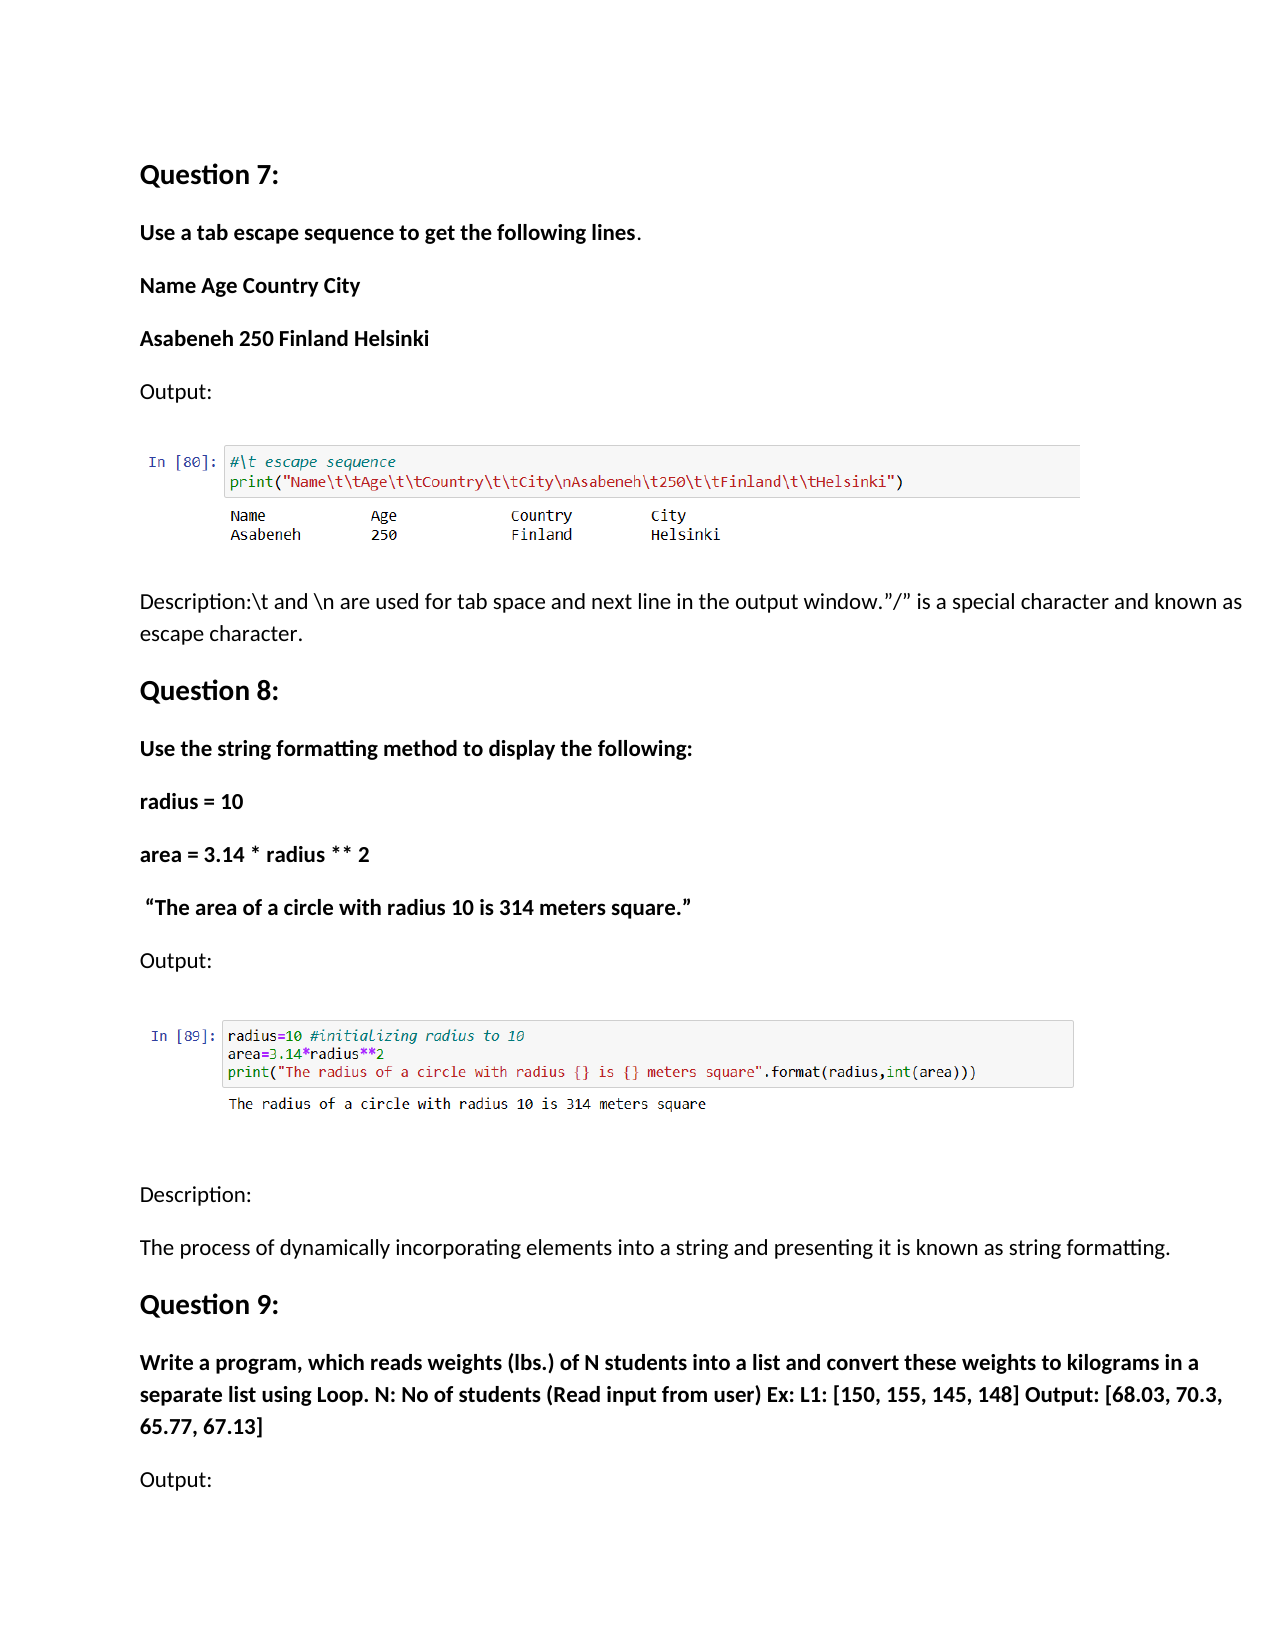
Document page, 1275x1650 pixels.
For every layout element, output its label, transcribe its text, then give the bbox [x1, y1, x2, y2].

text Use the string formatting method to display the following: [139, 734, 1262, 762]
text area = 3.14 * radius ** 2 [139, 840, 1262, 868]
text Description: [139, 1180, 1262, 1208]
text Description:\t and \n are used for tab space and next line in the output window.”/” is a special character and known as escape character. [139, 587, 1262, 647]
text Question 8: [139, 672, 1262, 708]
picture [139, 430, 1080, 562]
text The process of dynamically incorporating elements into a string and presenting it is known as string formatting. [139, 1233, 1262, 1261]
text Output: [139, 377, 1262, 405]
text Asabeneh 250 Finland Helsinki [139, 324, 1262, 352]
text Output: [139, 946, 1262, 974]
text Write a program, which reads weights (lbs.) of N students into a list and convert these weights to kilograms in a separate list using Loop. N: No of students (Read input from user) Ex: L1: [150, 155, 145, 148] Output: [68.03, 70.3, 65.77, 67.13] [139, 1348, 1262, 1440]
text Use a tab escape sequence to get the following lines. [139, 218, 1262, 246]
text Output: [139, 1465, 1262, 1493]
text Name Age Country City [139, 271, 1262, 299]
text Question 7: [139, 156, 1262, 192]
text radius = 10 [139, 787, 1262, 815]
picture [139, 999, 1080, 1154]
text Question 9: [139, 1286, 1262, 1322]
text “The area of a circle with radius 10 is 314 meters square.” [139, 893, 1262, 921]
